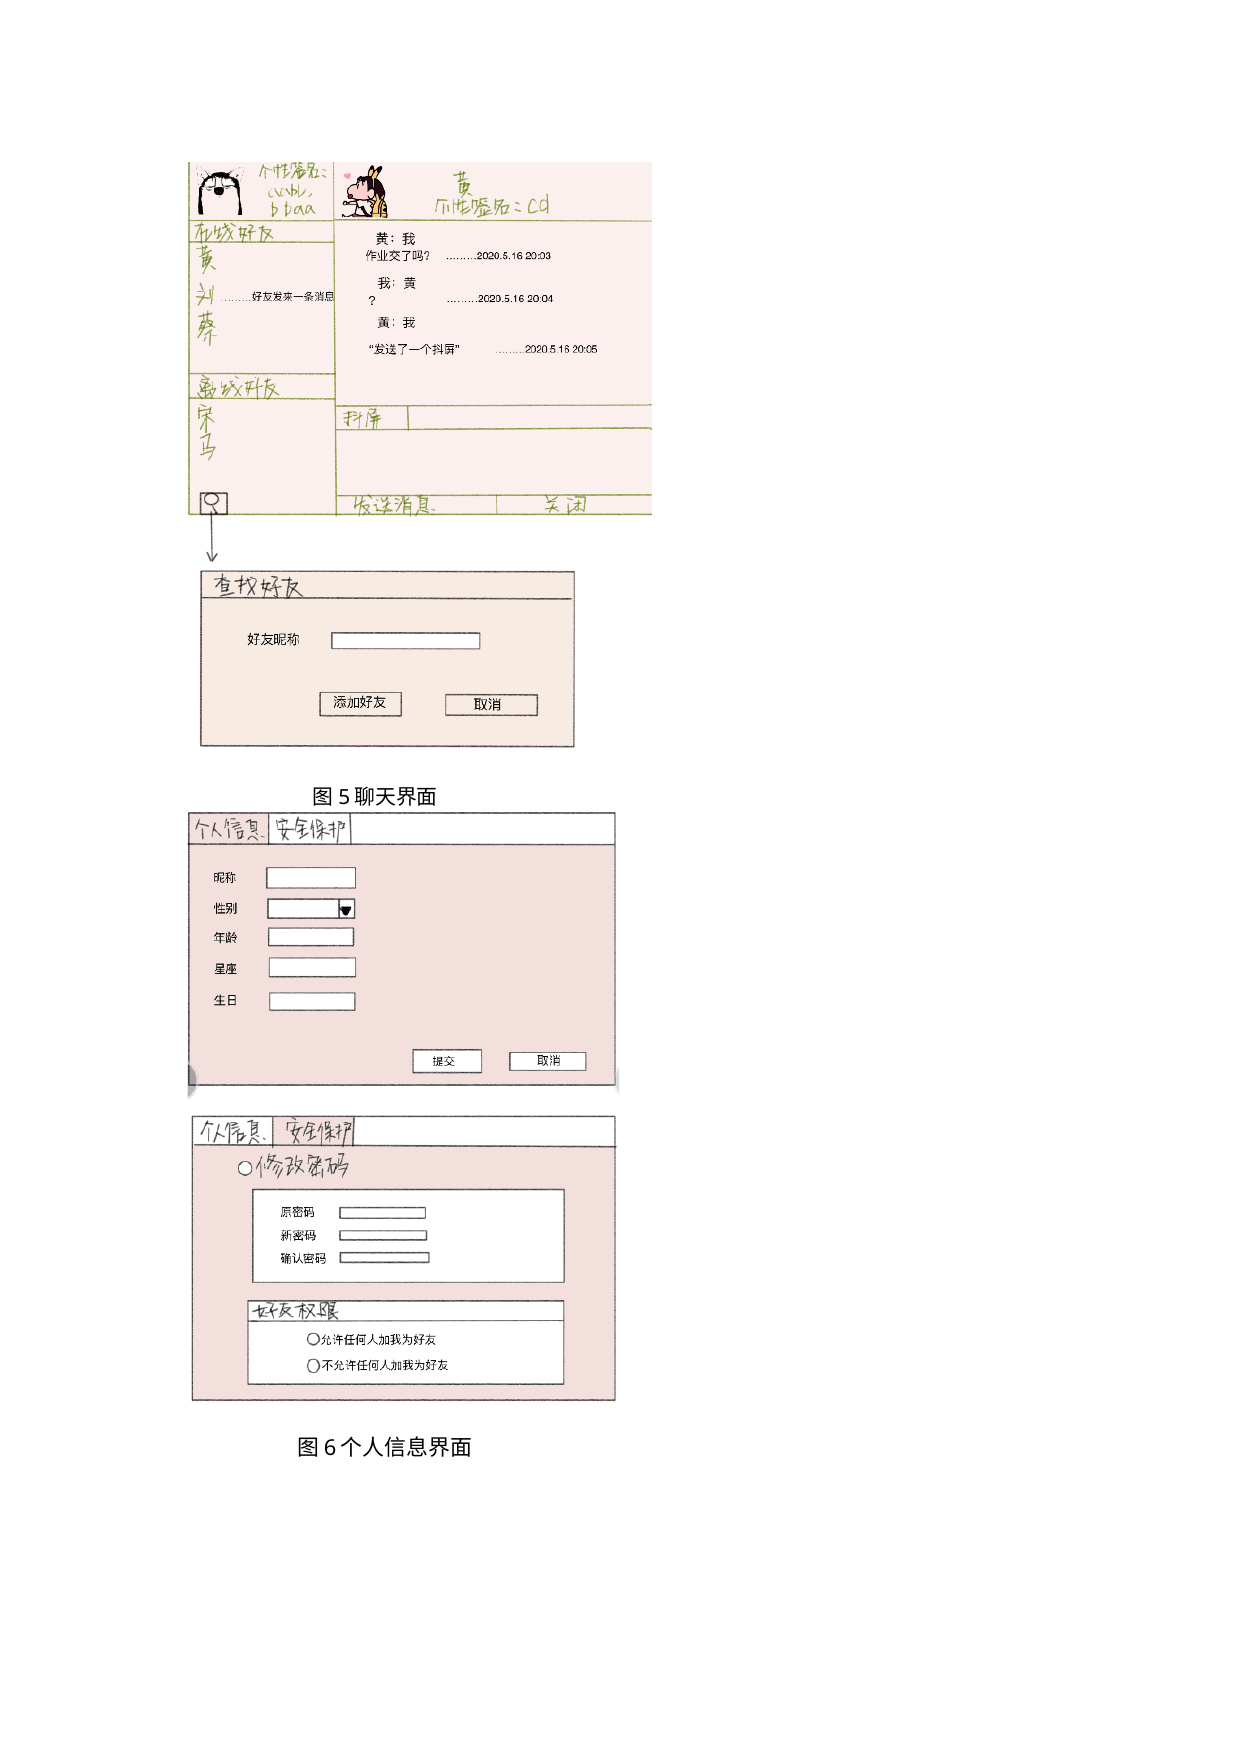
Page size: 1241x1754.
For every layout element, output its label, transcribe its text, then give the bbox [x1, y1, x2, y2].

text 图 6个人信息界面 [187, 1429, 1053, 1462]
text 图 5聊天界面 [187, 779, 1053, 812]
picture [187, 812, 620, 1403]
picture [187, 162, 652, 753]
